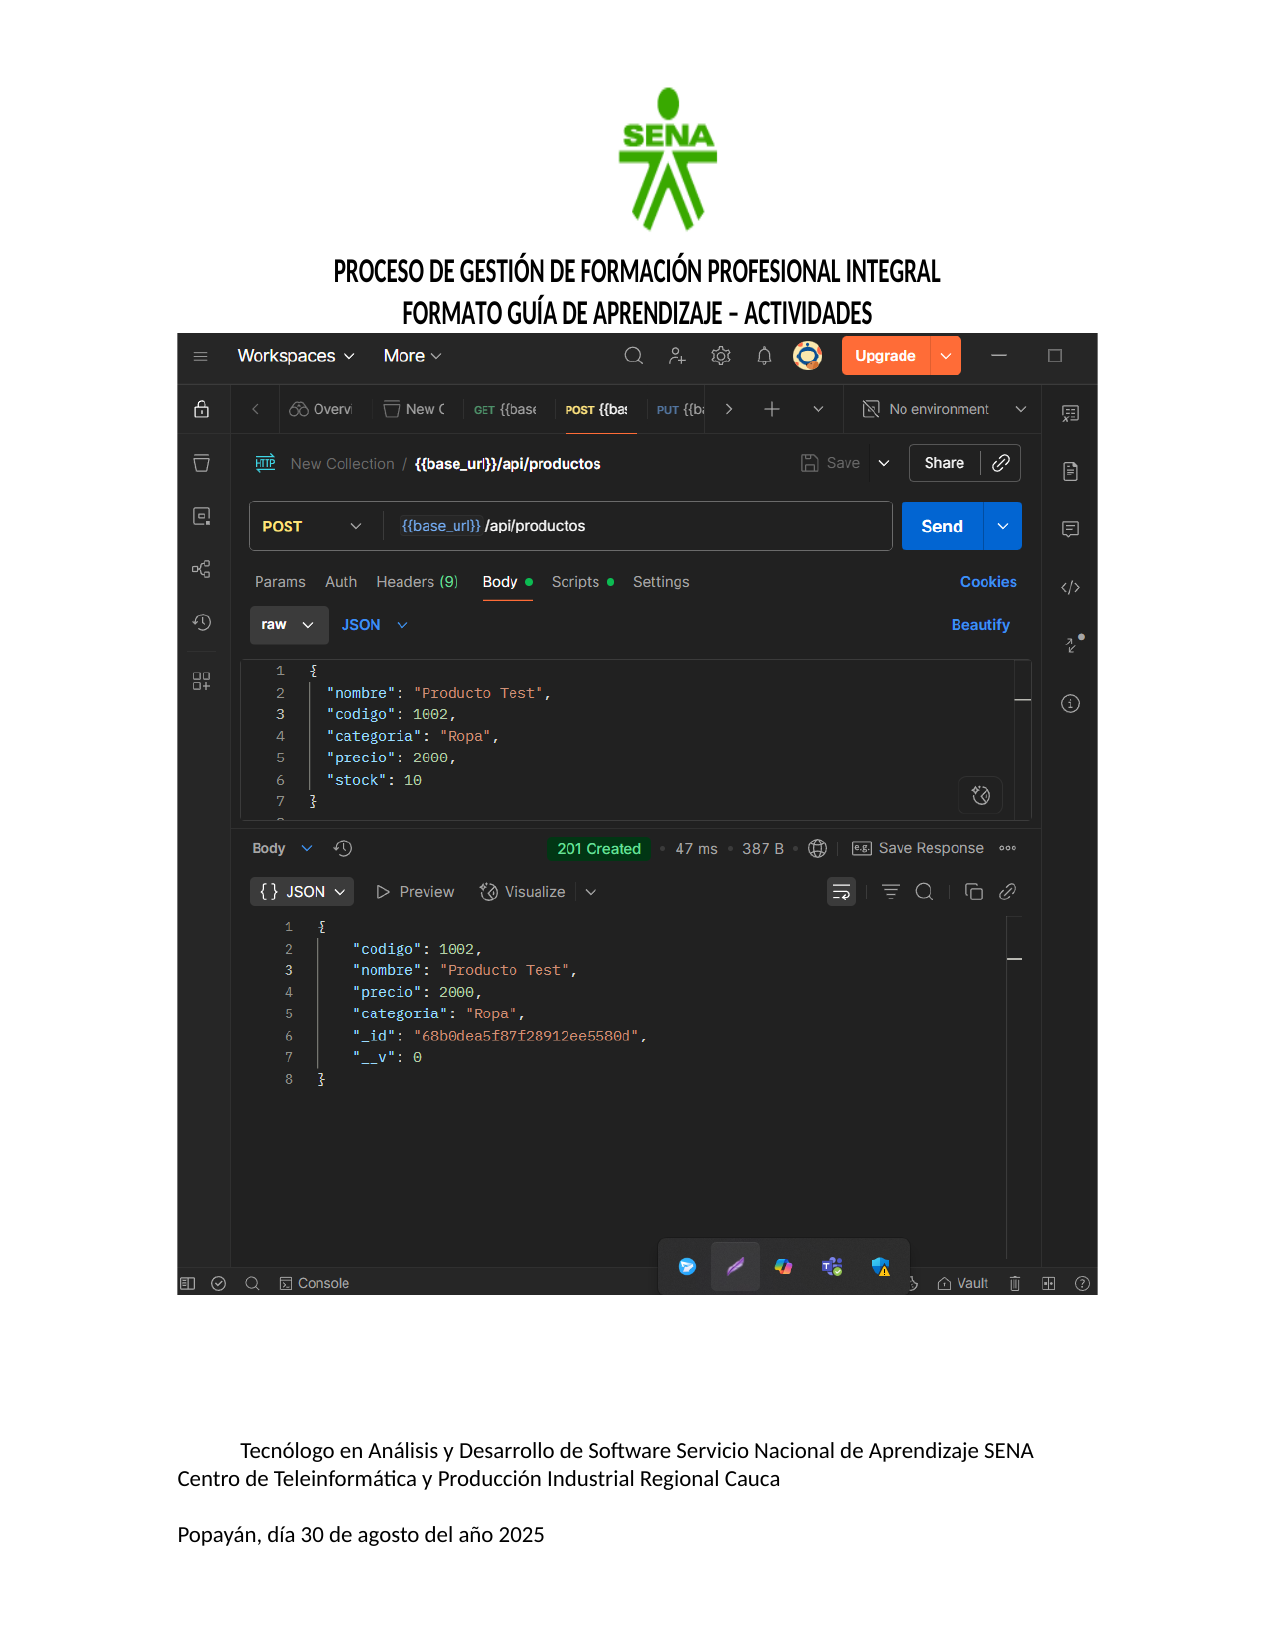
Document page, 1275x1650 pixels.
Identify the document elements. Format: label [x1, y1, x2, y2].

picture [177, 333, 1098, 1295]
